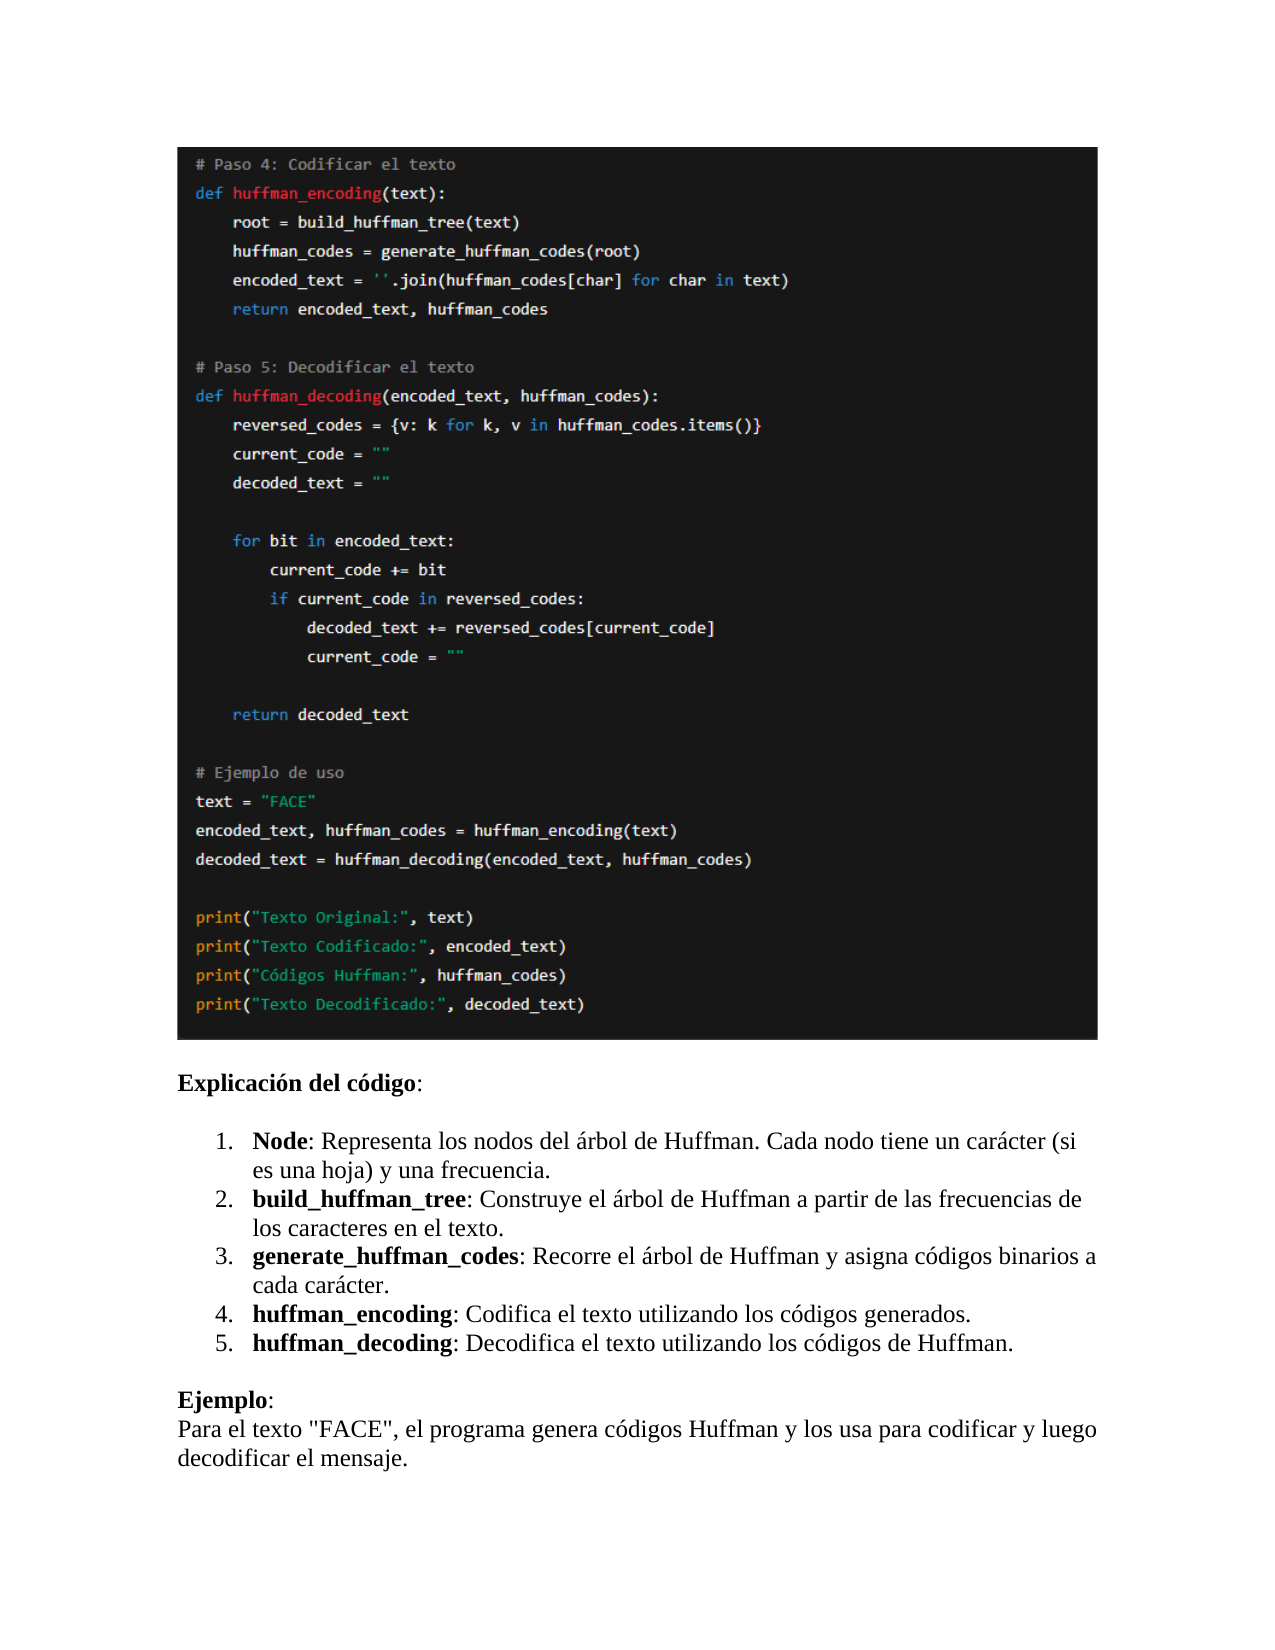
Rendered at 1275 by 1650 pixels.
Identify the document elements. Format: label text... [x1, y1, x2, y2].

list huffman_decoding: Decodifica el texto utilizando los códigos de Huffman. [215, 1328, 1098, 1356]
picture [177, 147, 1098, 1040]
list generate_huffman_codes: Recorre el árbol de Huffman y asigna códigos binarios a cada carácter. [215, 1241, 1098, 1299]
list build_huffman_tree: Construye el árbol de Huffman a partir de las frecuencias de los caracteres en el texto. [215, 1184, 1098, 1241]
text Explicación del código: [177, 1068, 1098, 1097]
list huffman_encoding: Codifica el texto utilizando los códigos generados. [215, 1299, 1098, 1328]
list Node: Representa los nodos del árbol de Huffman. Cada nodo tiene un carácter (si es una hoja) y una frecuencia. [215, 1126, 1098, 1184]
text Ejemplo: Para el texto "FACE", el programa genera códigos Huffman y los usa para codificar y luego decodificar el mensaje. [177, 1386, 1098, 1472]
